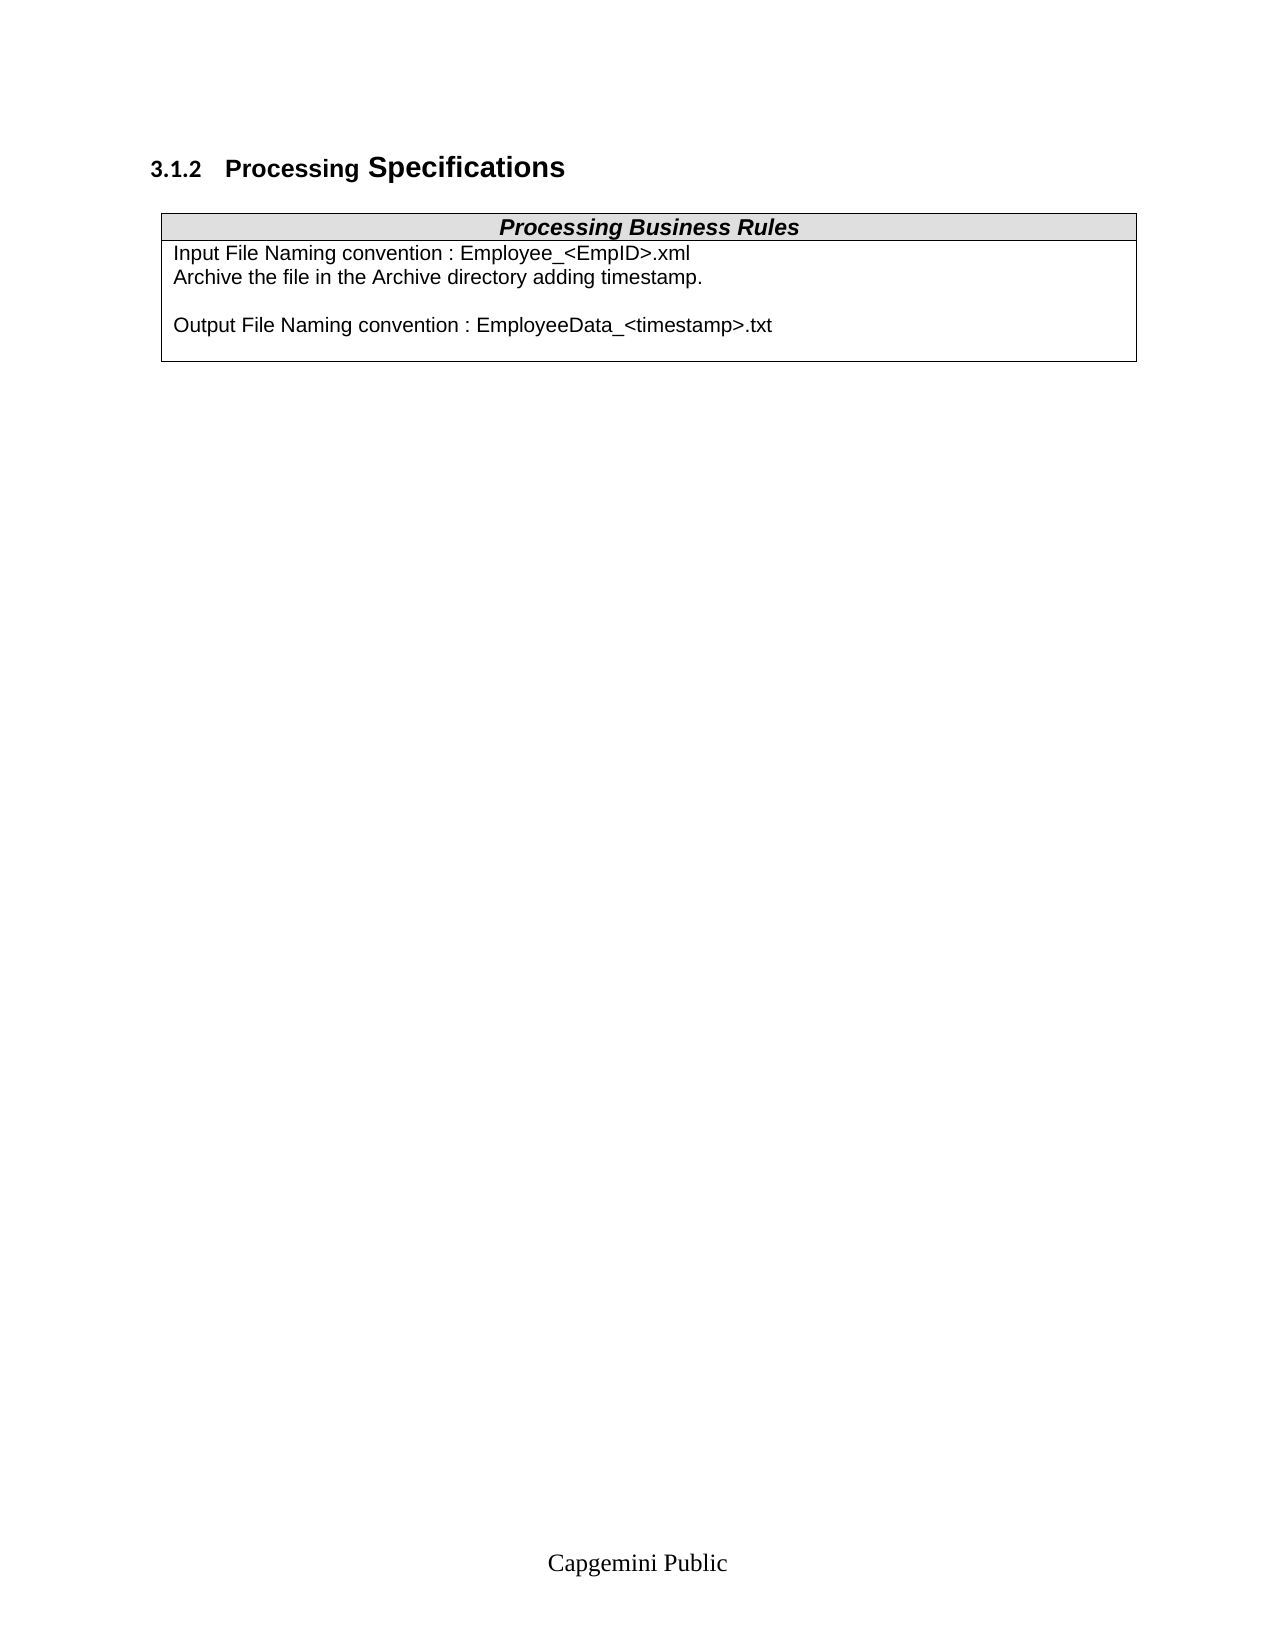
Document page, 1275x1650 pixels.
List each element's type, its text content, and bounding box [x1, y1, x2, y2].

table_cell Input File Naming convention : Employee_<EmpID>.xml Archive the file in the Archive directory adding timestamp. Output File Naming convention : EmployeeData_<timestamp>.txt [162, 241, 1136, 361]
subtitle Processing Specifications [150, 150, 1125, 212]
table_header Processing Business Rules [162, 214, 1136, 240]
